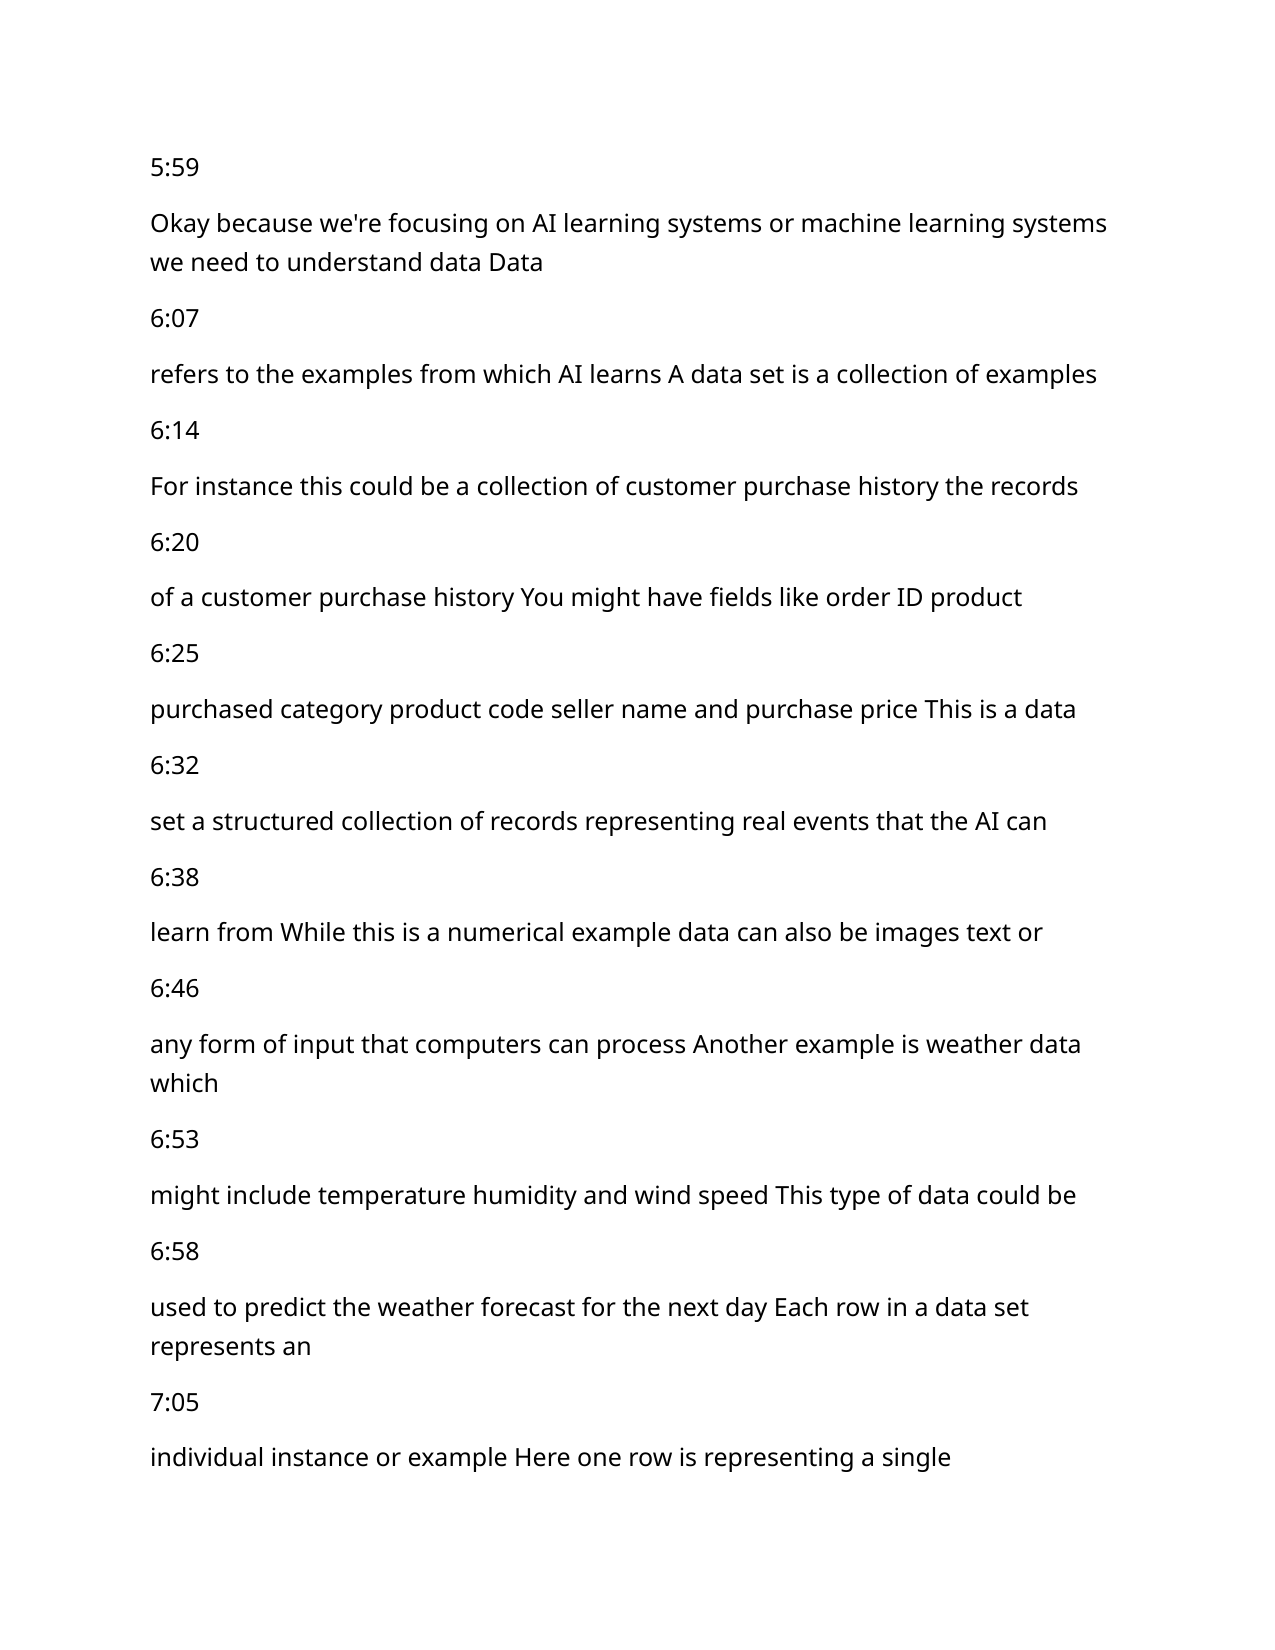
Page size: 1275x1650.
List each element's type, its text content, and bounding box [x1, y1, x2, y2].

text 6:46 [150, 971, 1125, 1005]
text 6:07 [150, 301, 1125, 335]
text individual instance or example Here one row is representing a single [150, 1440, 1125, 1474]
text refers to the examples from which AI learns A data set is a collection of examples [150, 357, 1125, 391]
text any form of input that computers can process Another example is weather data which [150, 1027, 1125, 1100]
text 6:20 [150, 524, 1125, 558]
text 6:58 [150, 1233, 1125, 1267]
text 6:38 [150, 859, 1125, 893]
text might include temperature humidity and wind speed This type of data could be [150, 1177, 1125, 1212]
text purchased category product code seller name and purchase price This is a data [150, 692, 1125, 726]
text 6:14 [150, 412, 1125, 447]
text 5:59 [150, 150, 1125, 184]
text For instance this could be a collection of customer purchase history the records [150, 468, 1125, 502]
text set a structured collection of records representing real events that the AI can [150, 803, 1125, 837]
text Okay because we're focusing on AI learning systems or machine learning systems we need to understand data Data [150, 206, 1125, 279]
text 6:25 [150, 636, 1125, 670]
text 6:32 [150, 747, 1125, 782]
text learn from While this is a numerical example data can also be images text or [150, 915, 1125, 949]
text of a customer purchase history You might have fields like order ID product [150, 580, 1125, 614]
text 7:05 [150, 1384, 1125, 1418]
text used to predict the weather forecast for the next day Each row in a data set represents an [150, 1289, 1125, 1362]
text 6:53 [150, 1122, 1125, 1156]
